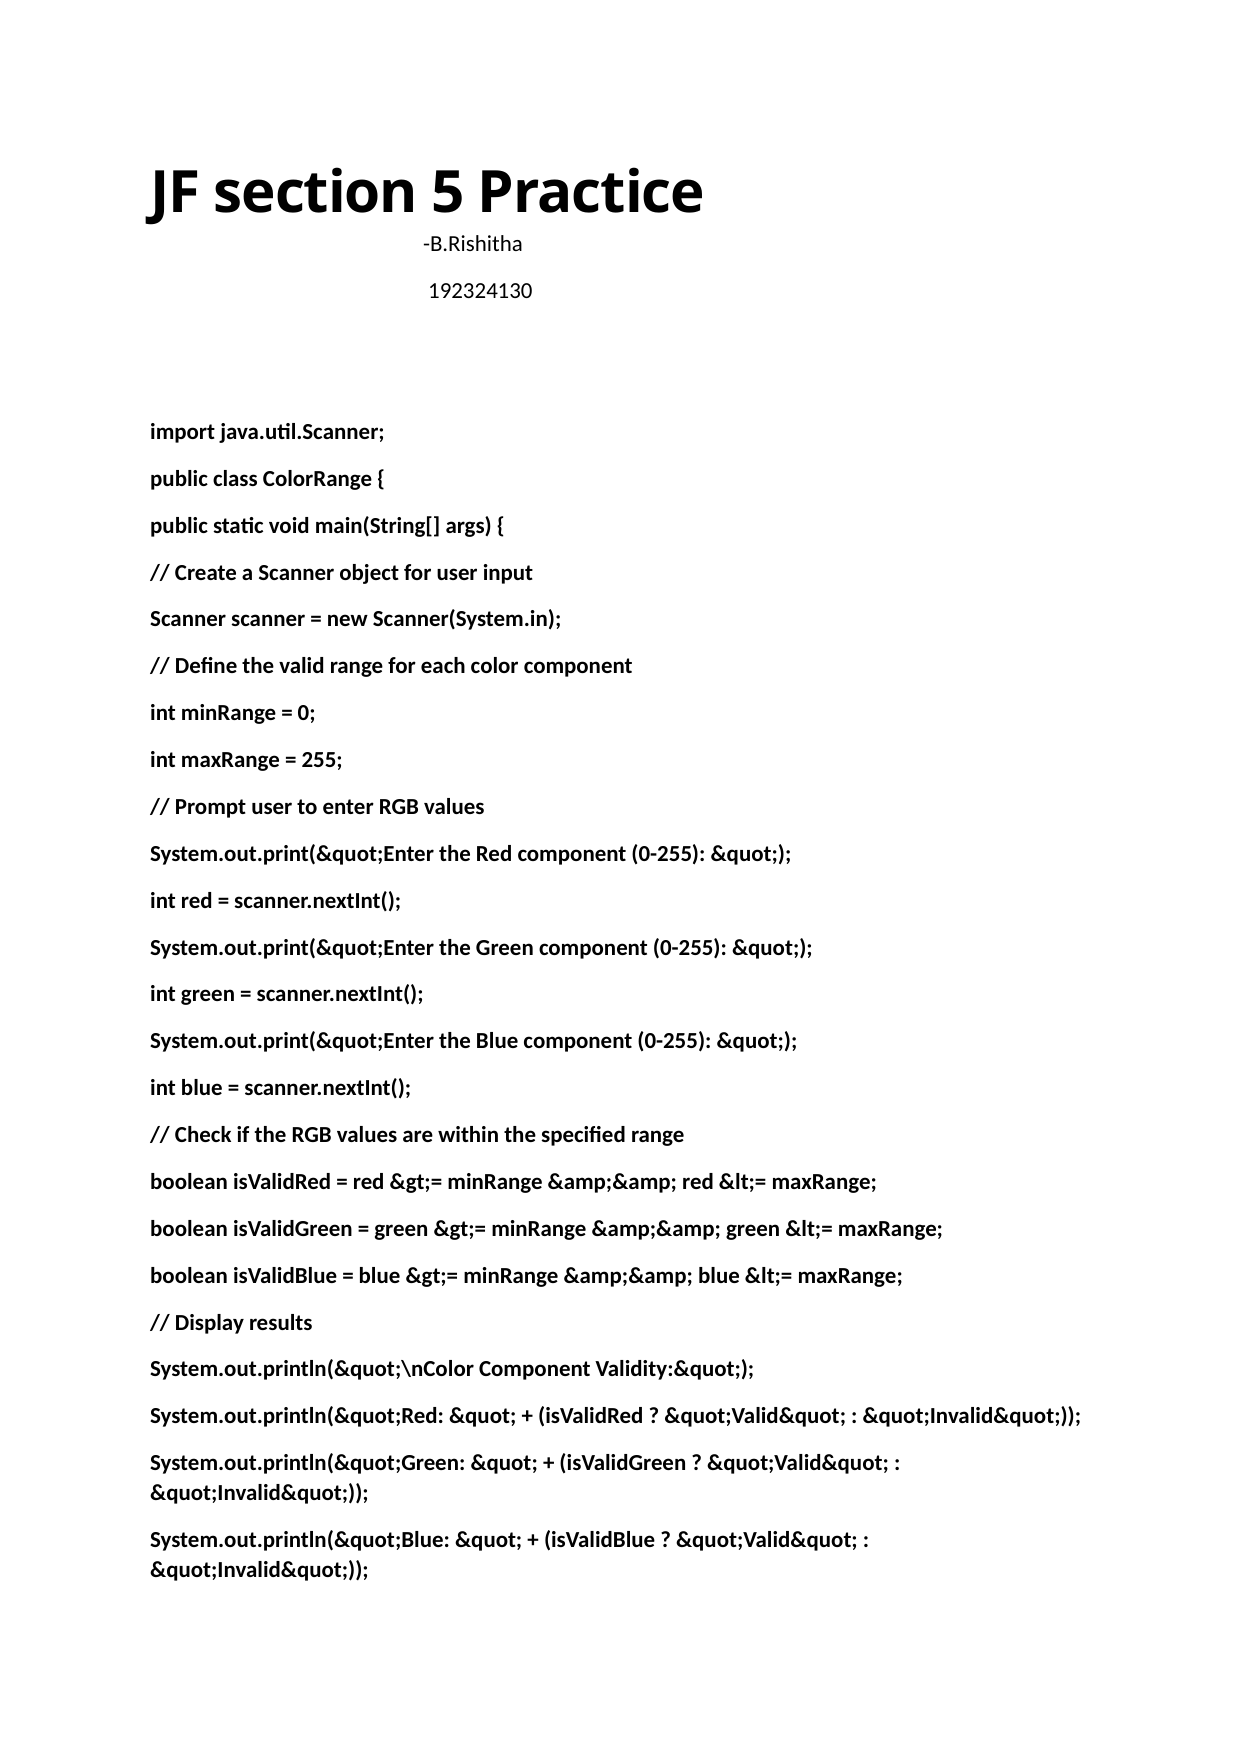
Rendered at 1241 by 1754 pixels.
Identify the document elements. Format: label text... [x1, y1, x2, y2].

text System.out.print(&quot;Enter the Green component (0-255): &quot;); [150, 933, 1090, 961]
text int blue = scanner.nextInt(); [150, 1073, 1090, 1101]
text System.out.println(&quot;\nColor Component Validity:&quot;); [150, 1354, 1090, 1382]
text 192324130 [150, 276, 1090, 304]
text boolean isValidBlue = blue &gt;= minRange &amp;&amp; blue &lt;= maxRange; [150, 1261, 1090, 1289]
text // Define the valid range for each color component [150, 651, 1090, 679]
text public class ColorRange { [150, 464, 1090, 492]
text // Prompt user to enter RGB values [150, 792, 1090, 820]
text int red = scanner.nextInt(); [150, 886, 1090, 914]
text Scanner scanner = new Scanner(System.in); [150, 604, 1090, 632]
title JF section 5 Practice [150, 150, 1090, 229]
text System.out.print(&quot;Enter the Blue component (0-255): &quot;); [150, 1026, 1090, 1054]
text -B.Rishitha [150, 229, 1090, 257]
text // Check if the RGB values are within the specified range [150, 1120, 1090, 1148]
text import java.util.Scanner; [150, 417, 1090, 445]
text // Display results [150, 1308, 1090, 1336]
text int minRange = 0; [150, 698, 1090, 726]
text System.out.println(&quot;Blue: &quot; + (isValidBlue ? &quot;Valid&quot; : &quot;Invalid&quot;)); [150, 1525, 1090, 1583]
text System.out.println(&quot;Green: &quot; + (isValidGreen ? &quot;Valid&quot; : &quot;Invalid&quot;)); [150, 1448, 1090, 1506]
text // Create a Scanner object for user input [150, 558, 1090, 586]
text boolean isValidGreen = green &gt;= minRange &amp;&amp; green &lt;= maxRange; [150, 1214, 1090, 1242]
text System.out.println(&quot;Red: &quot; + (isValidRed ? &quot;Valid&quot; : &quot;Invalid&quot;)); [150, 1401, 1090, 1429]
text int green = scanner.nextInt(); [150, 979, 1090, 1007]
text public static void main(String[] args) { [150, 511, 1090, 539]
text boolean isValidRed = red &gt;= minRange &amp;&amp; red &lt;= maxRange; [150, 1167, 1090, 1195]
text System.out.print(&quot;Enter the Red component (0-255): &quot;); [150, 839, 1090, 867]
text int maxRange = 255; [150, 745, 1090, 773]
